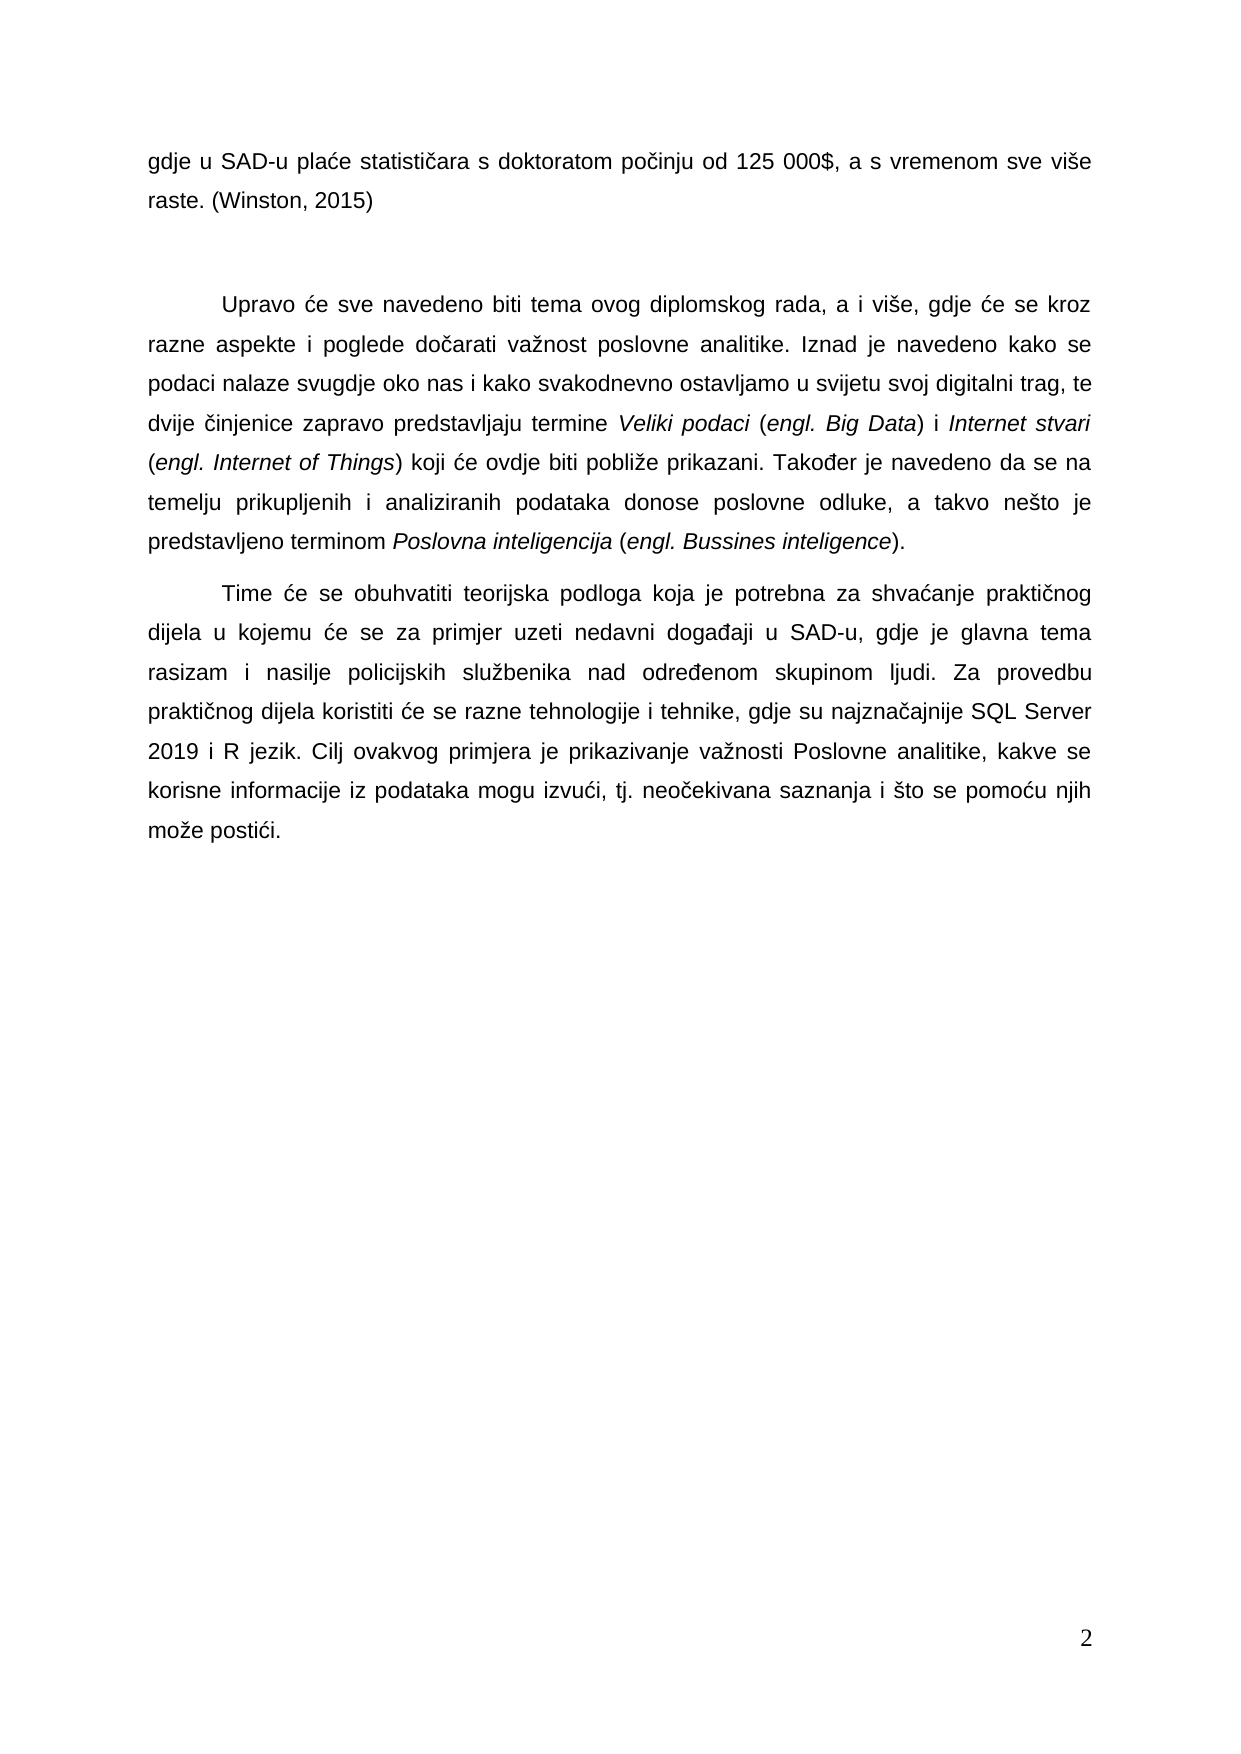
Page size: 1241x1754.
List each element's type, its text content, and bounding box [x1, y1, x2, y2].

text Upravo će sve navedeno biti tema ovog diplomskog rada, a i više, gdje će se kroz razne aspekte i poglede dočarati važnost poslovne analitike. Iznad je navedeno kako se podaci nalaze svugdje oko nas i kako svakodnevno ostavljamo u svijetu svoj digitalni trag, te dvije činjenice zapravo predstavljaju termine Veliki podaci (engl. Big Data) i Internet stvari (engl. Internet of Things) koji će ovdje biti pobliže prikazani. Također je navedeno da se na temelju prikupljenih i analiziranih podataka donose poslovne odluke, a takvo nešto je predstavljeno terminom Poslovna inteligencija (engl. Bussines inteligence). [148, 291, 1093, 554]
text Time će se obuhvatiti teorijska podloga koja je potrebna za shvaćanje praktičnog dijela u kojemu će se za primjer uzeti nedavni događaji u SAD-u, gdje je glavna tema rasizam i nasilje policijskih službenika nad određenom skupinom ljudi. Za provedbu praktičnog dijela koristiti će se razne tehnologije i tehnike, gdje su najznačajnije SQL Server 2019 i R jezik. Cilj ovakvog primjera je prikazivanje važnosti Poslovne analitike, kakve se korisne informacije iz podataka mogu izvući, tj. neočekivana saznanja i što se pomoću njih može postići. [148, 580, 1093, 843]
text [148, 148, 1093, 213]
